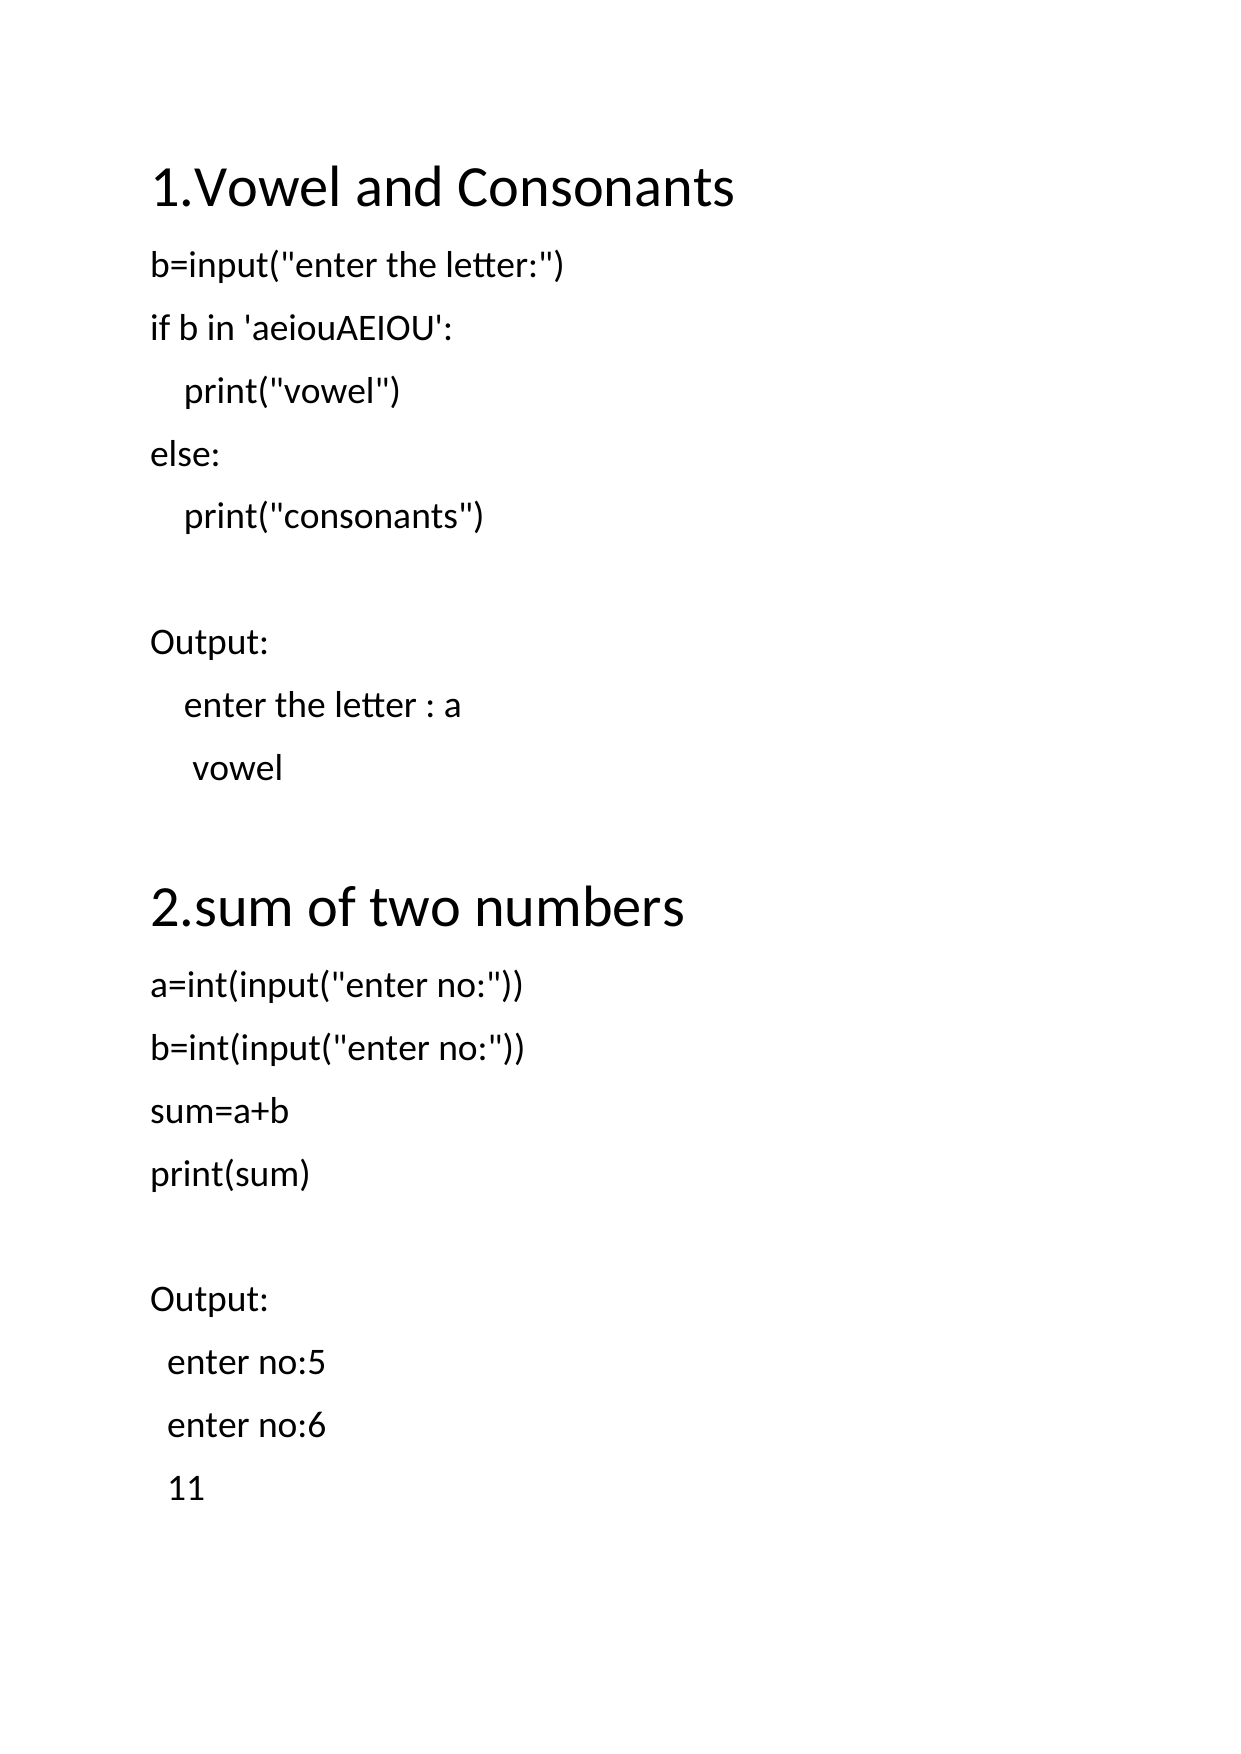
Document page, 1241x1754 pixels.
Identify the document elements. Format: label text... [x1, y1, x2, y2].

text b=int(input("enter no:")) [150, 1024, 1090, 1069]
text 1.Vowel and Consonants [150, 150, 1090, 221]
text print(sum) [150, 1149, 1090, 1195]
text 11 [150, 1464, 1090, 1510]
text vowel [150, 744, 1090, 790]
text Output: [150, 1275, 1090, 1321]
text enter no:5 [150, 1338, 1090, 1384]
text 2.sum of two numbers [150, 870, 1090, 941]
text if b in 'aeiouAEIOU': [150, 304, 1090, 349]
text print("consonants") [150, 492, 1090, 538]
text b=input("enter the letter:") [150, 241, 1090, 287]
text enter no:6 [150, 1401, 1090, 1447]
text sum=a+b [150, 1087, 1090, 1132]
text enter the letter : a [150, 681, 1090, 727]
text print("vowel") [150, 367, 1090, 412]
text Output: [150, 618, 1090, 664]
text else: [150, 429, 1090, 475]
text a=int(input("enter no:")) [150, 961, 1090, 1007]
